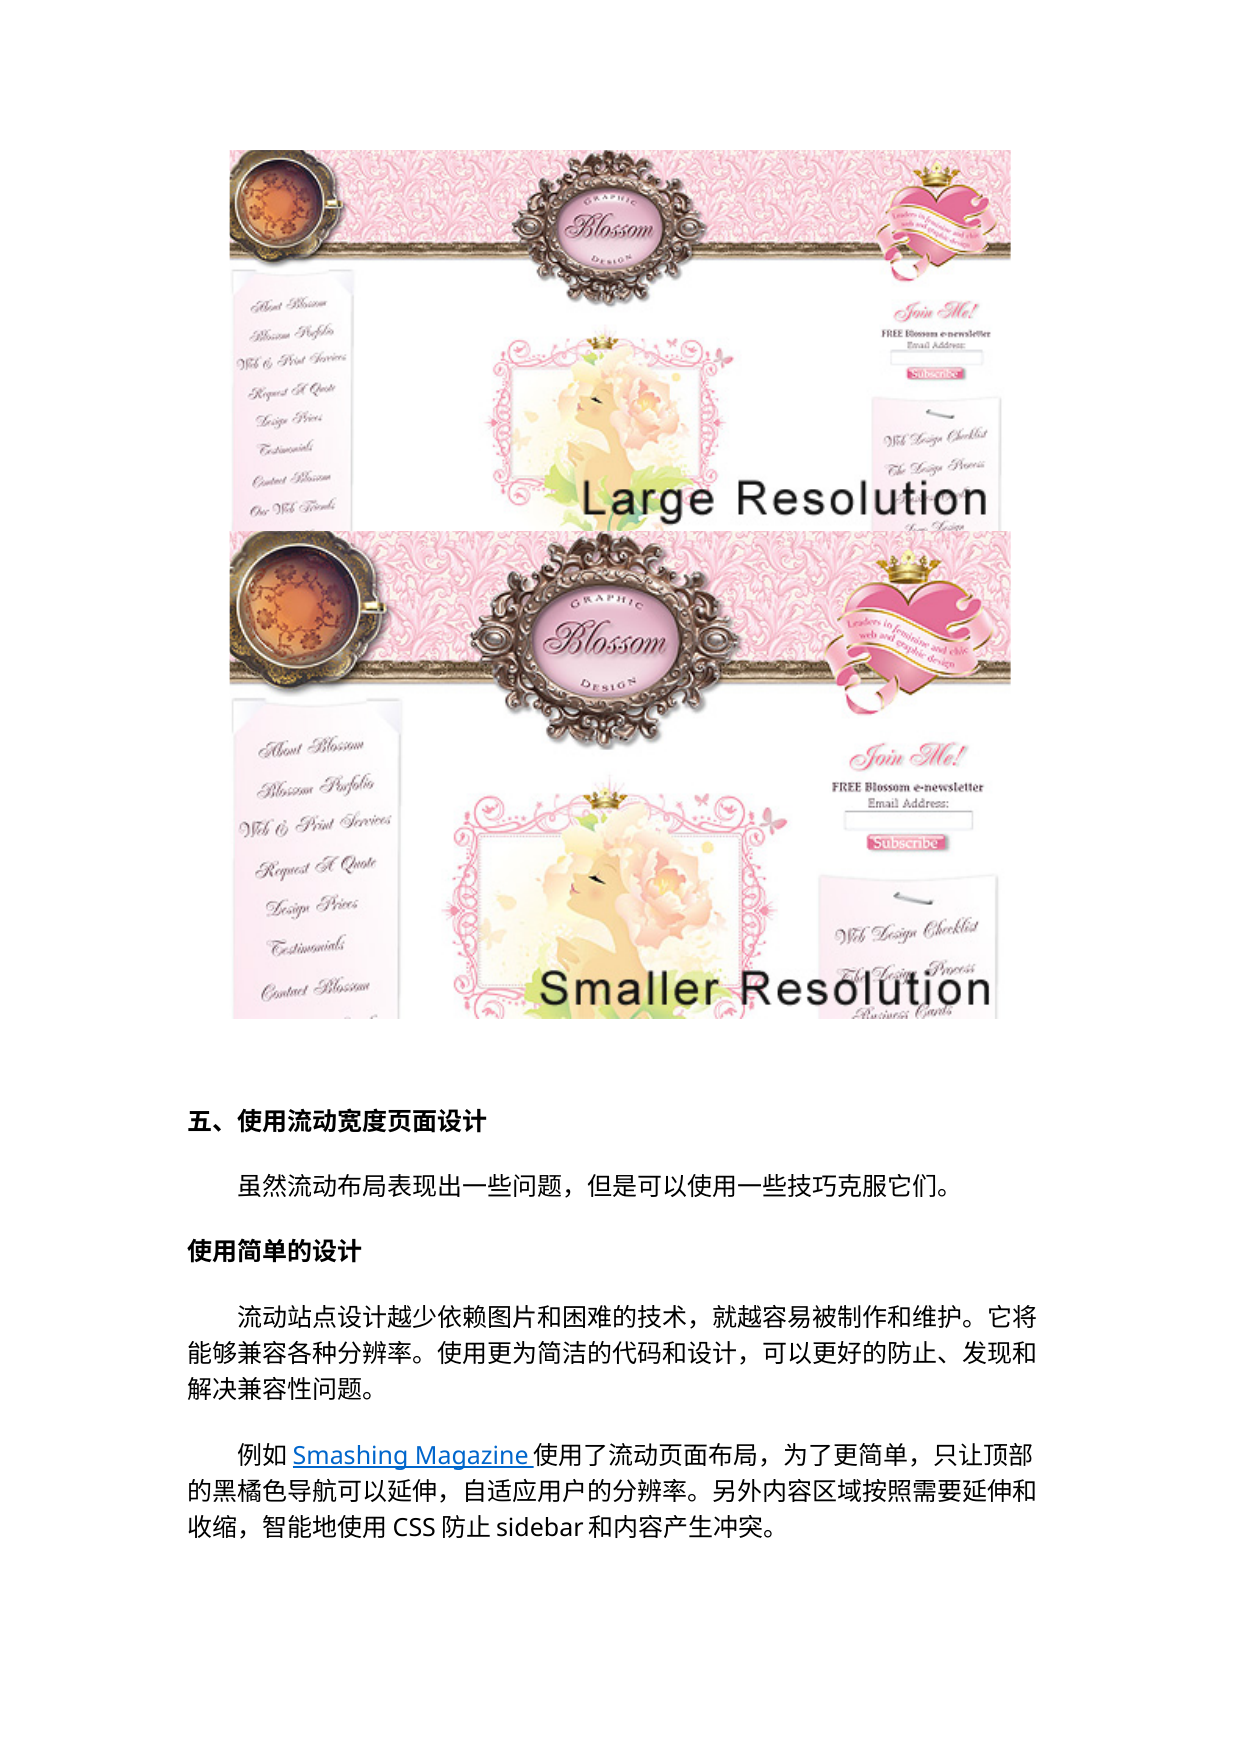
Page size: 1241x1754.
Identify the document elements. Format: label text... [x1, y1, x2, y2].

text 例如Smashing Magazine使用了流动页面布局，为了更简单，只让顶部的黑橘色导航可以延伸，自适应用户的分辨率。另外内容区域按照需要延伸和收缩，智能地使用CSS防止sidebar和内容产生冲突。 [187, 1435, 1053, 1544]
text 使用简单的设计 [187, 1232, 1053, 1268]
picture [229, 150, 1011, 1019]
text 五、使用流动宽度页面设计 [187, 1101, 1053, 1137]
text 流动站点设计越少依赖图片和困难的技术，就越容易被制作和维护。它将能够兼容各种分辨率。使用更为简洁的代码和设计，可以更好的防止、发现和解决兼容性问题。 [187, 1297, 1053, 1406]
text 虽然流动布局表现出一些问题，但是可以使用一些技巧克服它们。 [187, 1166, 1053, 1203]
